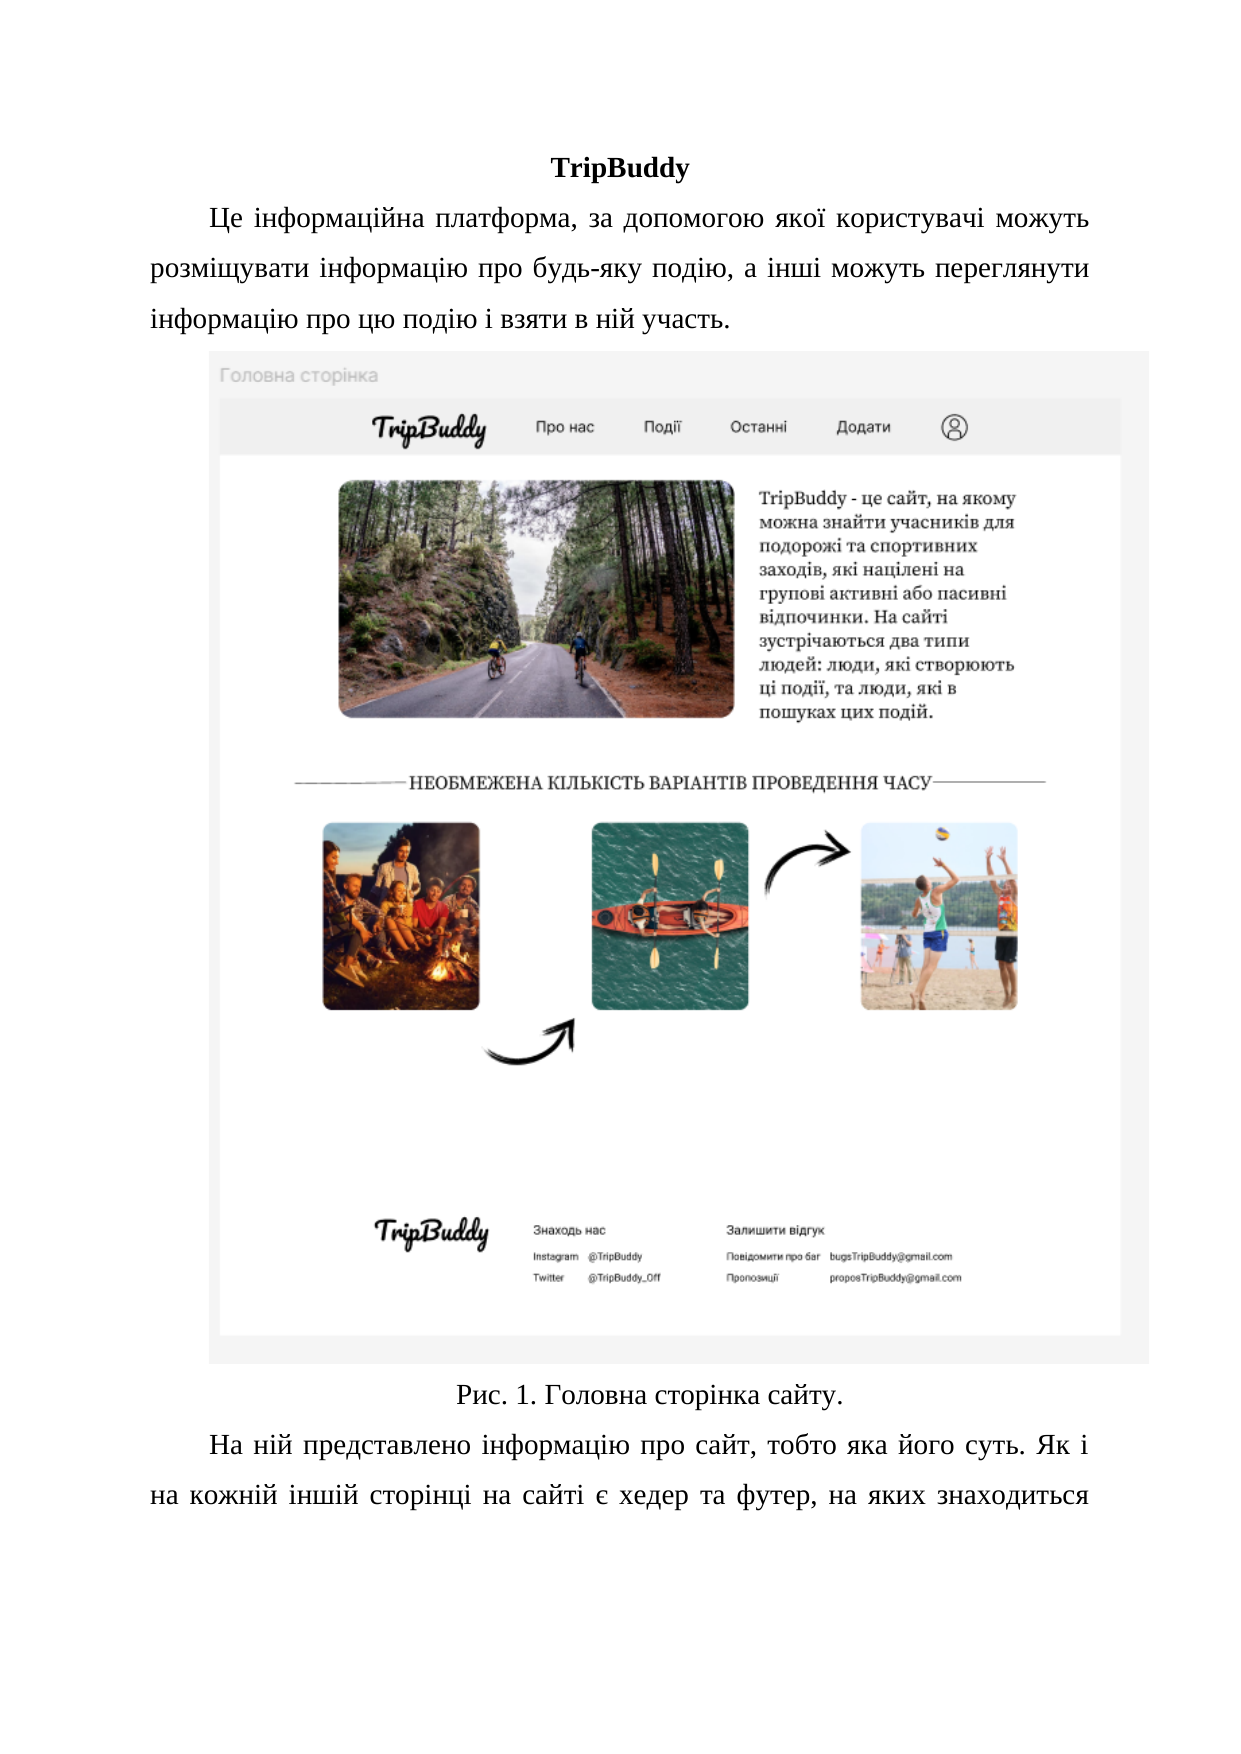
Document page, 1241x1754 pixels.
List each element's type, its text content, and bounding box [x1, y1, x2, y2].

text Це інформаційна платформа, за допомогою якої користувачі можуть розміщувати інформацію про будь-яку подію, а інші можуть переглянути інформацію про цю подію і взяти в ній участь. [150, 200, 1090, 334]
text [150, 1427, 1090, 1511]
text Рис. 1. Головна сторінка сайту. [150, 1377, 1090, 1410]
text TripBuddy [150, 150, 1090, 183]
picture [208, 351, 1150, 1364]
